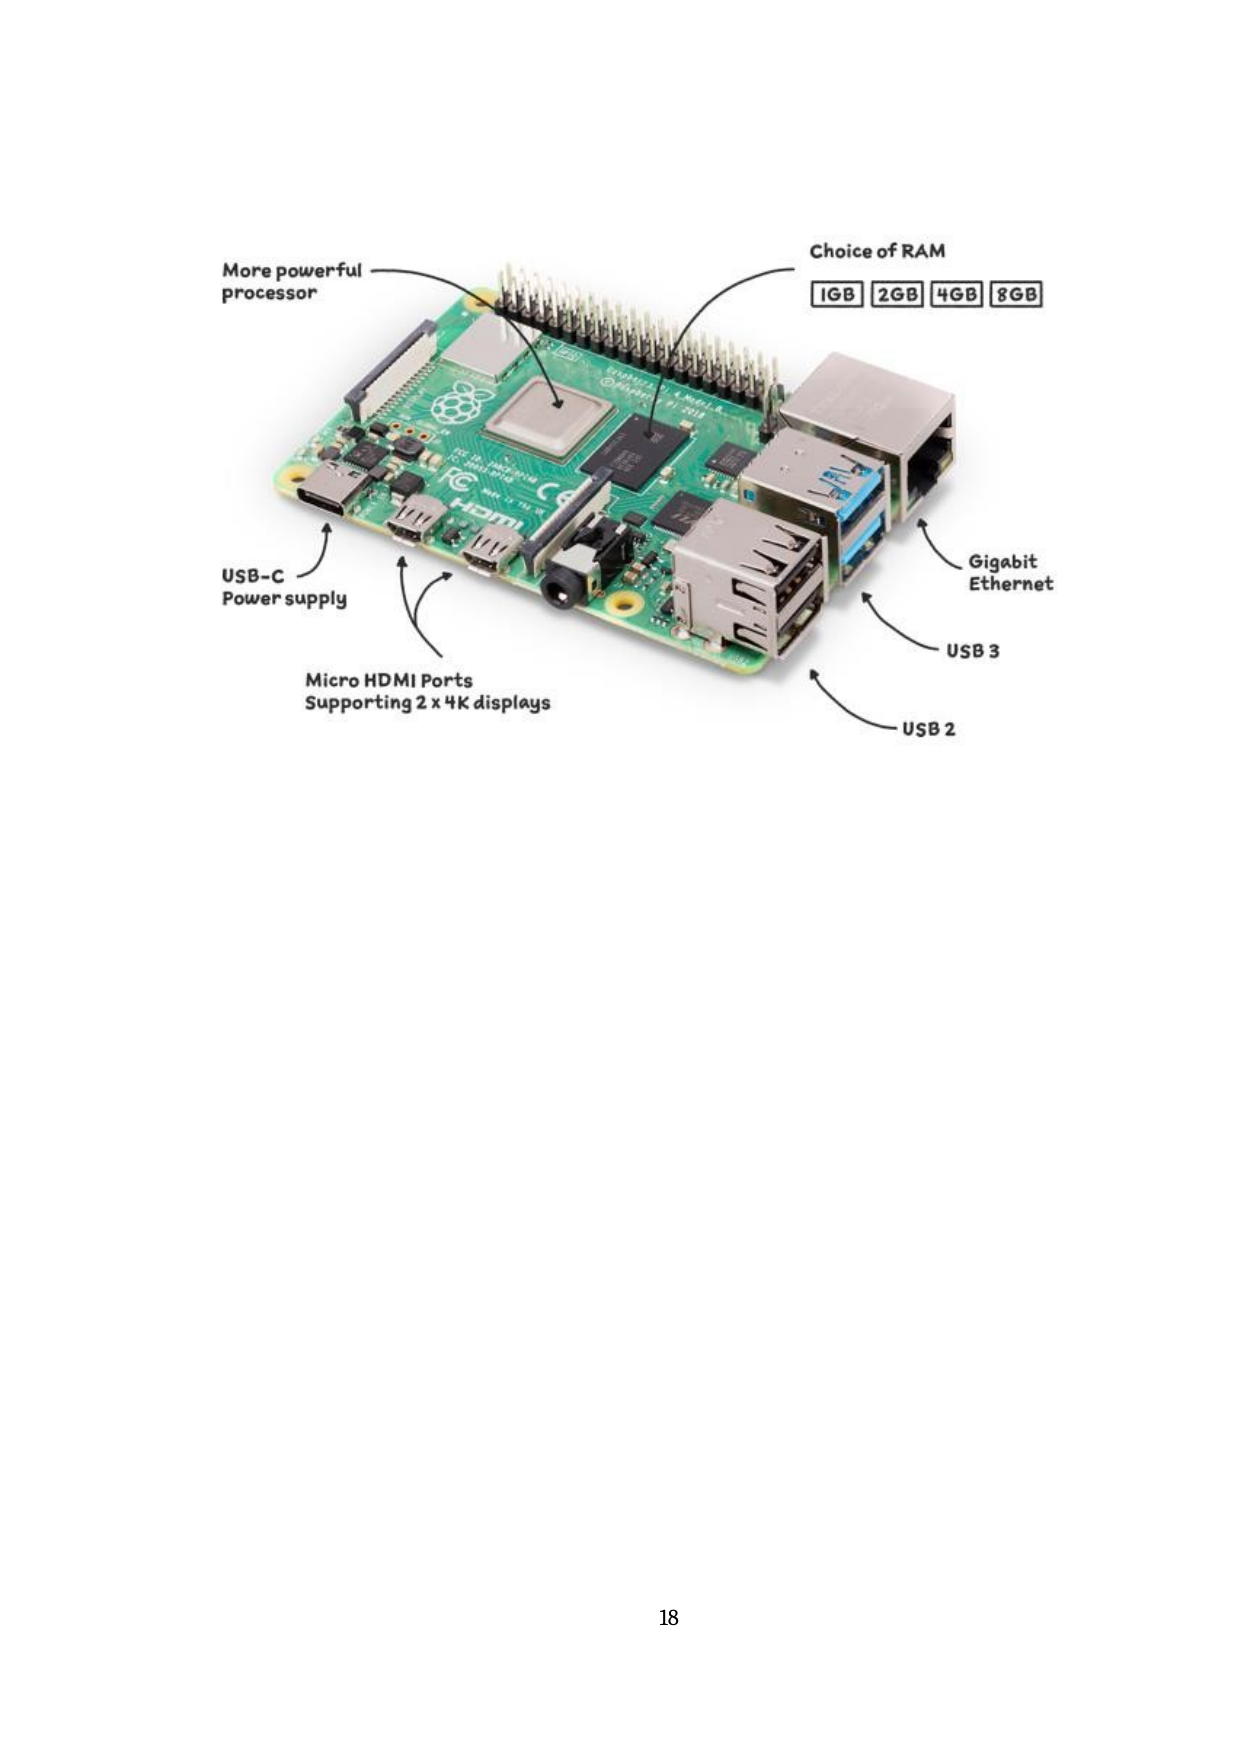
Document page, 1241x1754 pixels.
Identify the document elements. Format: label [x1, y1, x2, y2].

picture [220, 234, 1058, 746]
